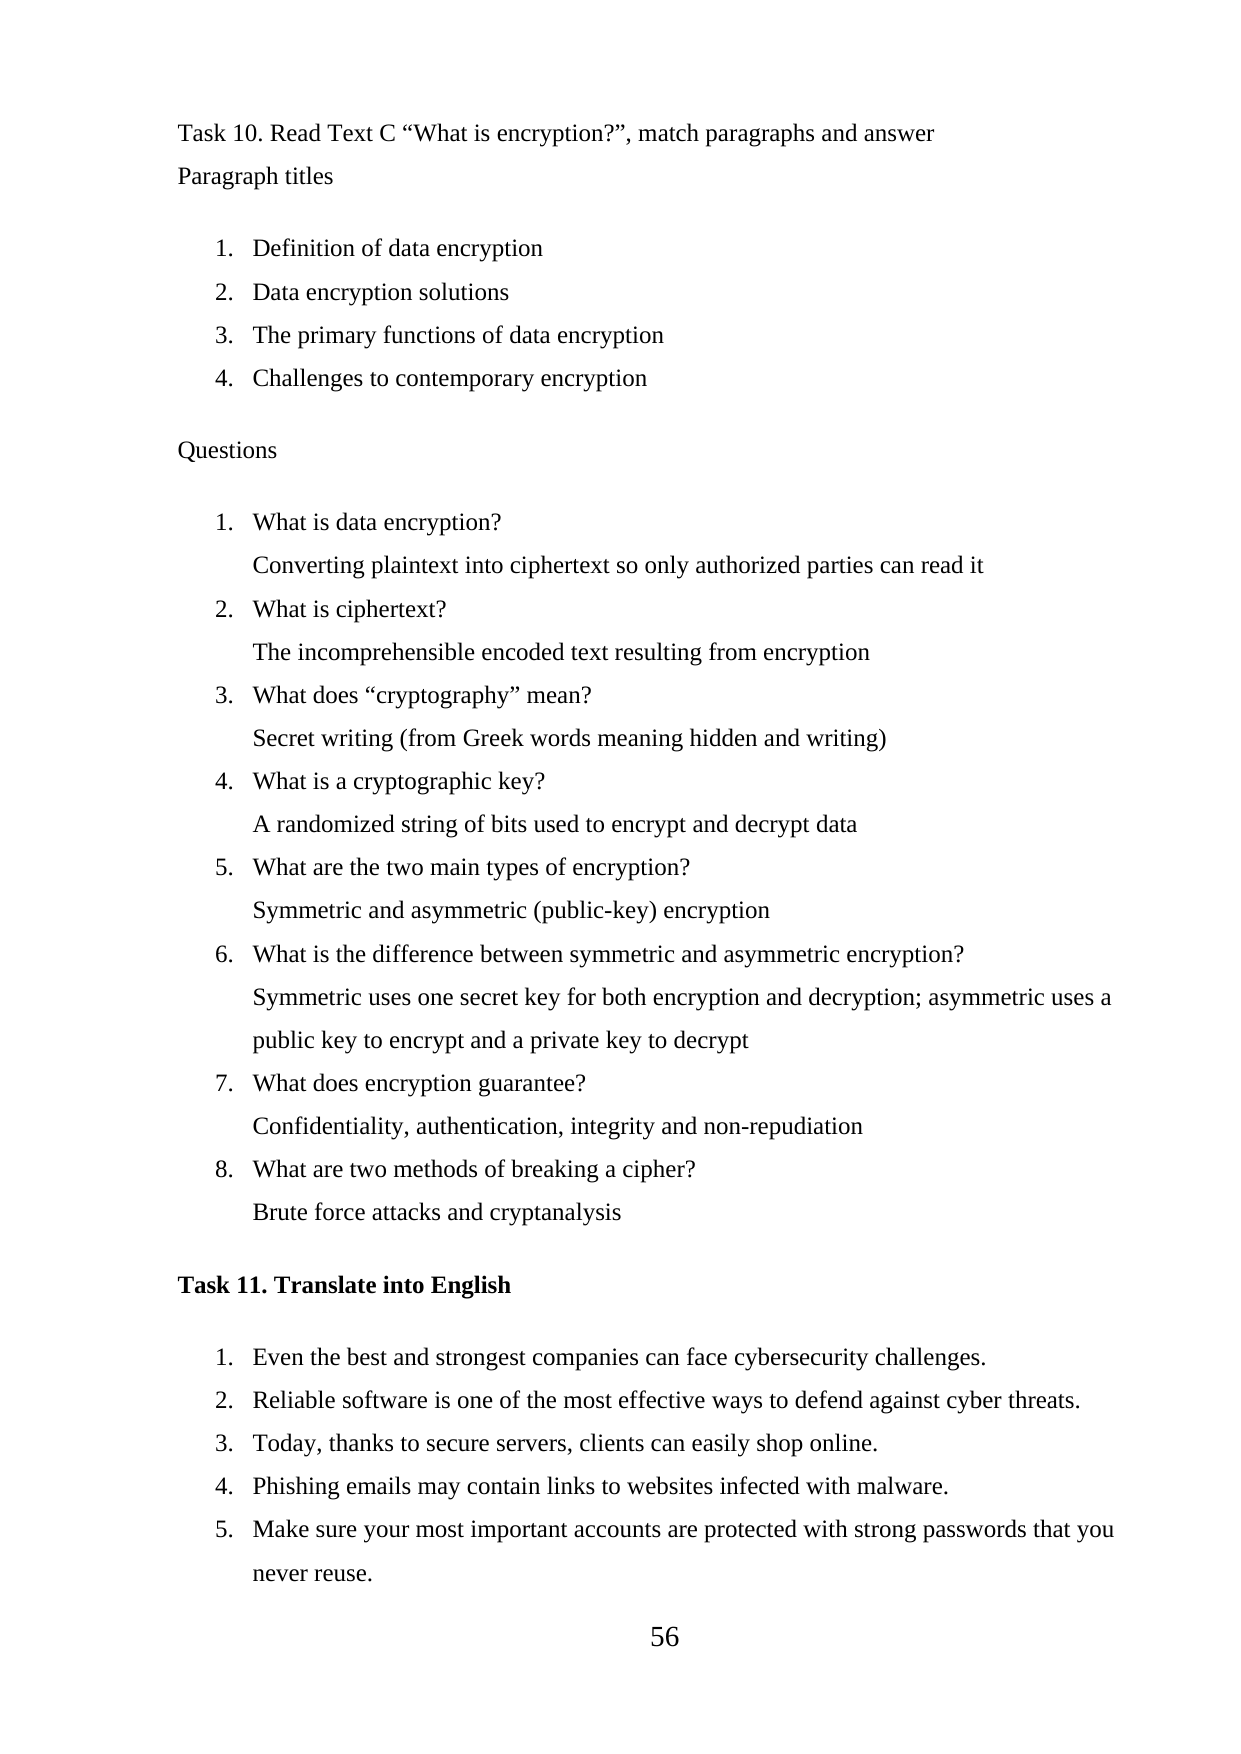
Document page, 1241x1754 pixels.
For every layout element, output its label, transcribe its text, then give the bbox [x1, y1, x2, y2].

list Today, thanks to secure servers, clients can easily shop online. [215, 1428, 1152, 1457]
text Task 10. Read Text C “What is encryption?”, match paragraphs and answer Paragraph titles [177, 118, 1152, 190]
text Questions [177, 435, 1152, 464]
list Make sure your most important accounts are protected with strong passwords that you never reuse. [215, 1514, 1152, 1586]
list What is data encryption? Converting plaintext into ciphertext so only authorized parties can read it [215, 507, 1152, 579]
list What does “cryptography” mean? Secret writing (from Greek words meaning hidden and writing) [215, 680, 1152, 752]
list Definition of data encryption [215, 233, 1152, 262]
list Phishing emails may contain links to websites infected with malware. [215, 1471, 1152, 1500]
list Even the best and strongest companies can face cybersecurity challenges. [215, 1342, 1152, 1371]
list What are two methods of breaking a cipher? Brute force attacks and cryptanalysis [215, 1154, 1152, 1226]
list What is ciphertext? The incomprehensible encoded text resulting from encryption [215, 594, 1152, 666]
list The primary functions of data encryption [215, 320, 1152, 348]
list Reliable software is one of the most effective ways to defend against cyber threats. [215, 1385, 1152, 1414]
list What is the difference between symmetric and asymmetric encryption? Symmetric uses one secret key for both encryption and decryption; asymmetric uses a public key to encrypt and a private key to decrypt [215, 939, 1152, 1054]
list What are the two main types of encryption? Symmetric and asymmetric (public-key) encryption [215, 852, 1152, 924]
list Challenges to contemporary encryption [215, 363, 1152, 392]
list Data encryption solutions [215, 277, 1152, 305]
list What does encryption guarantee? Confidentiality, authentication, integrity and non-repudiation [215, 1068, 1152, 1140]
text Task 11. Translate into English [177, 1270, 1152, 1298]
list What is a cryptographic key? A randomized string of bits used to encrypt and decrypt data [215, 766, 1152, 838]
